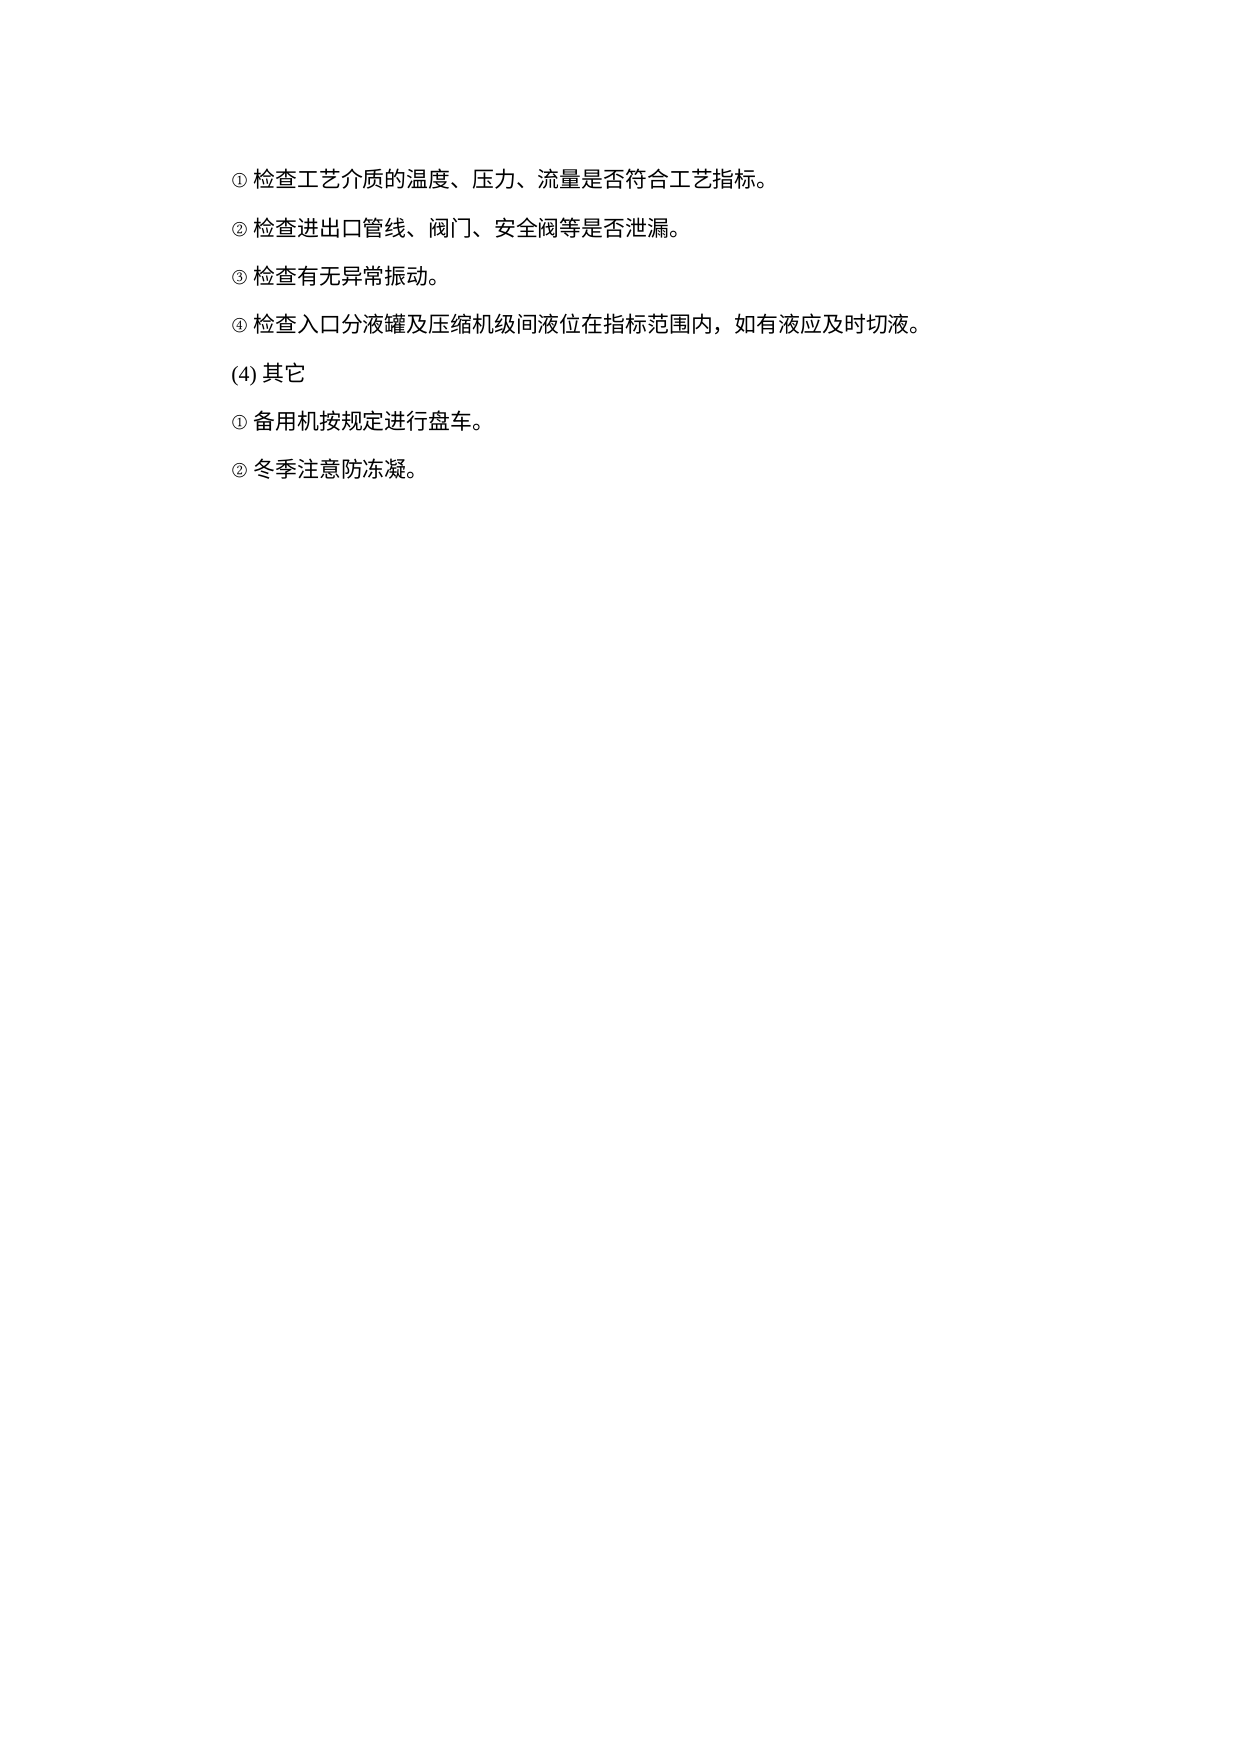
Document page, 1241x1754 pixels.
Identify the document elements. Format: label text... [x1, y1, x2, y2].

text (4) 其它 [187, 355, 1053, 388]
text ① 检查工艺介质的温度、压力、流量是否符合工艺指标。 [187, 162, 1053, 194]
text ③ 检查有无异常振动。 [187, 259, 1053, 291]
text ② 检查进出口管线、阀门、安全阀等是否泄漏。 [187, 210, 1053, 243]
text ② 冬季注意防冻凝。 [187, 452, 1053, 484]
text ① 备用机按规定进行盘车。 [187, 404, 1053, 436]
text ④ 检查入口分液罐及压缩机级间液位在指标范围内，如有液应及时切液。 [187, 307, 1053, 339]
